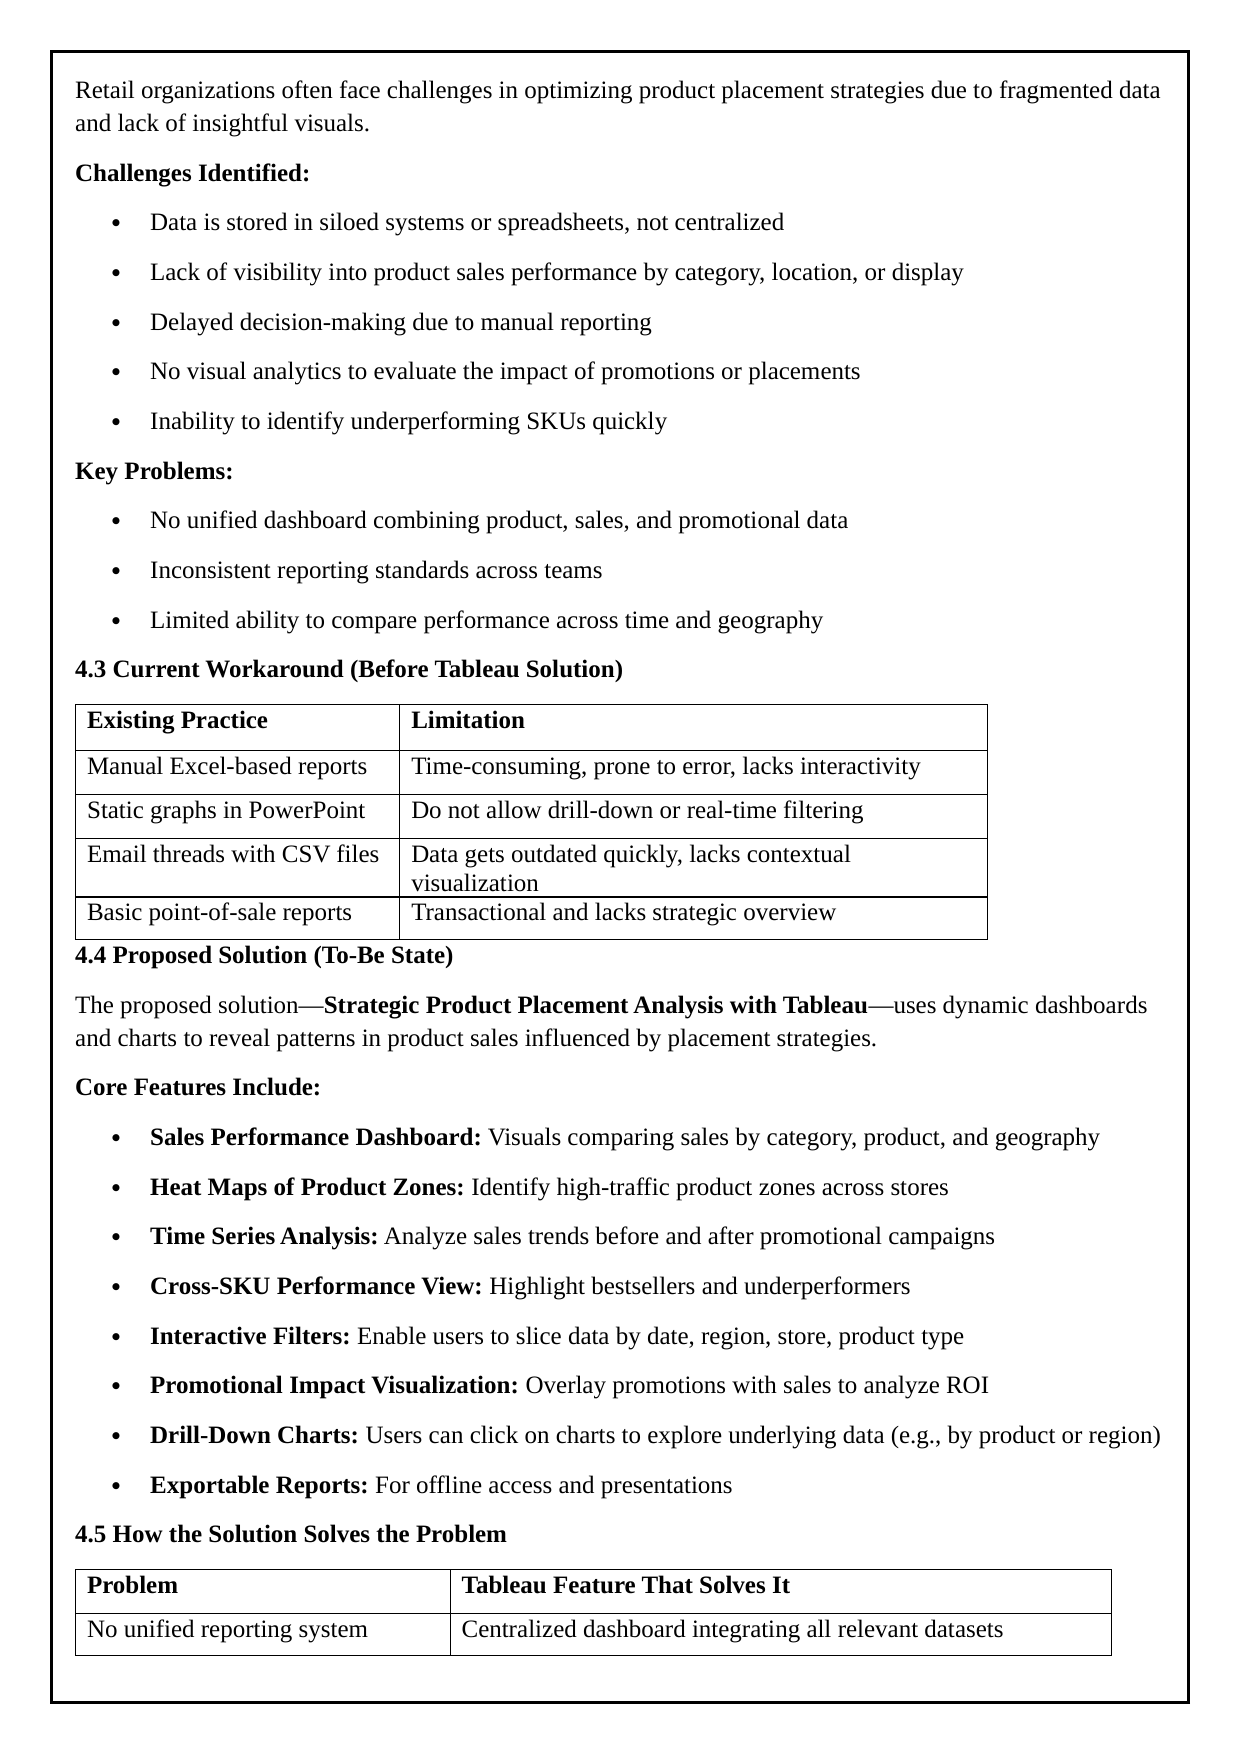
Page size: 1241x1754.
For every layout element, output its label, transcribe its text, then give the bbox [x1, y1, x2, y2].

list Time Series Analysis: Analyze sales trends before and after promotional campaigns [112, 1221, 1165, 1250]
list Inability to identify underperforming SKUs quickly [112, 406, 1165, 435]
list Delayed decision-making due to manual reporting [112, 307, 1165, 336]
text 4.3 Current Workaround (Before Tableau Solution) [75, 654, 1165, 683]
table_cell Email threads with CSV files [76, 839, 399, 896]
table_cell Static graphs in PowerPoint [76, 795, 399, 838]
list Lack of visibility into product sales performance by category, location, or display [112, 257, 1165, 286]
table_cell Time-consuming, prone to error, lacks interactivity [400, 751, 987, 794]
list Data is stored in siloed systems or spreadsheets, not centralized [112, 207, 1165, 236]
list No unified dashboard combining product, sales, and promotional data [112, 506, 1165, 534]
text Challenges Identified: [75, 158, 1165, 186]
list Interactive Filters: Enable users to slice data by date, region, store, product type [112, 1321, 1165, 1349]
list Sales Performance Dashboard: Visuals comparing sales by category, product, and geography [112, 1122, 1165, 1151]
table_cell Do not allow drill-down or real-time filtering [400, 795, 987, 838]
text Retail organizations often face challenges in optimizing product placement strategies due to fragmented data and lack of insightful visuals. [75, 75, 1165, 137]
list Exportable Reports: For offline access and presentations [112, 1470, 1165, 1499]
table_header Limitation [400, 705, 987, 750]
table_header Tableau Feature That Solves It [451, 1570, 1111, 1613]
table_header Existing Practice [76, 705, 399, 750]
table_cell No unified reporting system [76, 1614, 450, 1655]
table_cell Data gets outdated quickly, lacks contextual visualization [400, 839, 987, 896]
text 4.4 Proposed Solution (To-Be State) [75, 940, 1165, 969]
table_cell Centralized dashboard integrating all relevant datasets [451, 1614, 1111, 1655]
list Heat Maps of Product Zones: Identify high-traffic product zones across stores [112, 1172, 1165, 1201]
list Limited ability to compare performance across time and geography [112, 605, 1165, 634]
table_cell Transactional and lacks strategic overview [400, 898, 987, 939]
text Key Problems: [75, 456, 1165, 484]
table_cell Basic point-of-sale reports [76, 898, 399, 939]
text 4.5 How the Solution Solves the Problem [75, 1519, 1165, 1548]
list No visual analytics to evaluate the impact of promotions or placements [112, 356, 1165, 385]
list Inconsistent reporting standards across teams [112, 555, 1165, 584]
list Cross-SKU Performance View: Highlight bestsellers and underperformers [112, 1271, 1165, 1300]
text Core Features Include: [75, 1072, 1165, 1101]
table_cell Manual Excel-based reports [76, 751, 399, 794]
table_header Problem [76, 1570, 450, 1613]
list Drill-Down Charts: Users can click on charts to explore underlying data (e.g., by product or region) [112, 1420, 1165, 1449]
list Promotional Impact Visualization: Overlay promotions with sales to analyze ROI [112, 1371, 1165, 1399]
text The proposed solution—Strategic Product Placement Analysis with Tableau—uses dynamic dashboards and charts to reveal patterns in product sales influenced by placement strategies. [75, 990, 1165, 1051]
